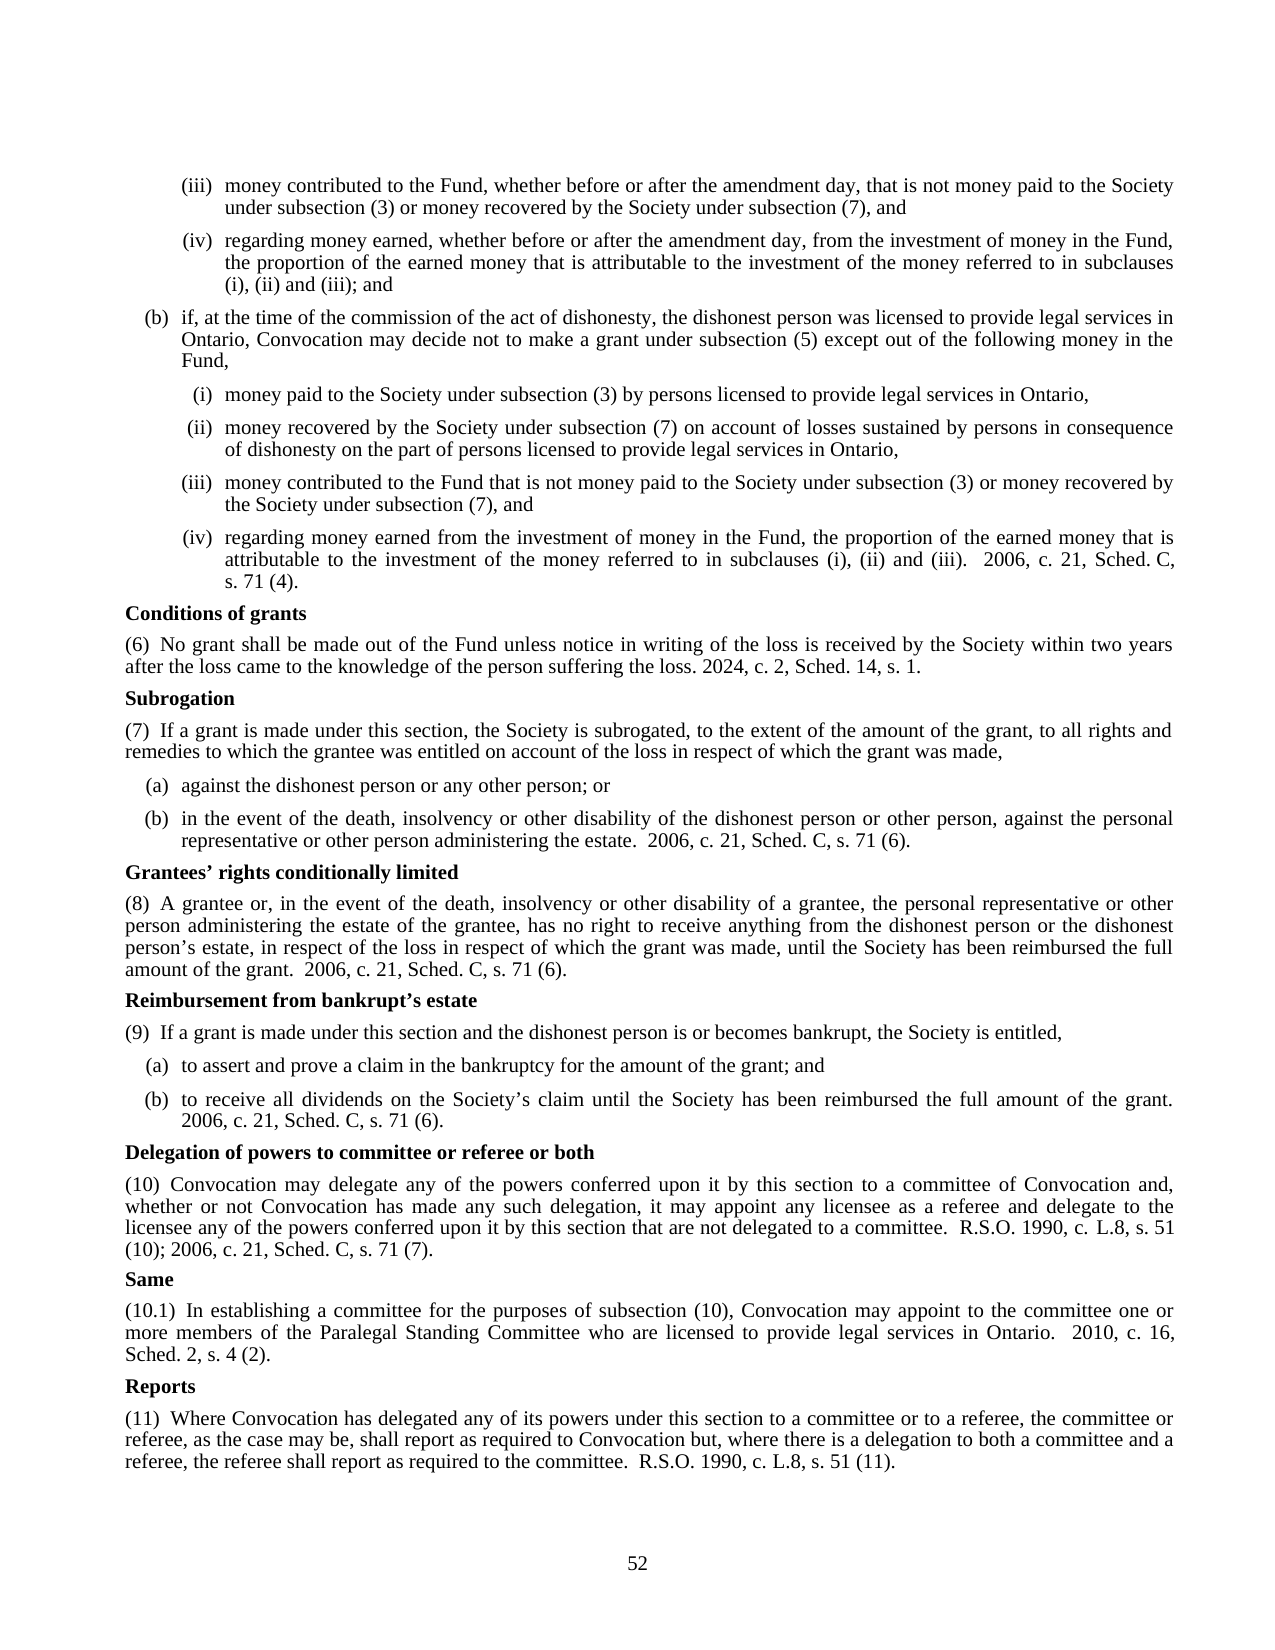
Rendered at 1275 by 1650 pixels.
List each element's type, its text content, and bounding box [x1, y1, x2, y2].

text (8) A grantee or, in the event of the death, insolvency or other disability of a grantee, the personal representative or other person administering the estate of the grantee, has no right to receive anything from the dishonest person or the dishonest person’s estate, in respect of the loss in respect of which the grant was made, until the Society has been reimbursed the full amount of the grant. 2006, c. 21, Sched. C, s. 71 (6). [125, 893, 1175, 980]
text (11) Where Convocation has delegated any of its powers under this section to a committee or to a referee, the committee or referee, as the case may be, shall report as required to Convocation but, where there is a delegation to both a committee and a referee, the referee shall report as required to the committee. R.S.O. 1990, c. L.8, s. 51 (11). [125, 1407, 1175, 1473]
text Grantees’ rights conditionally limited [125, 864, 1175, 883]
text (i) money paid to the Society under subsection (3) by persons licensed to provide legal services in Ontario, [125, 384, 1175, 406]
text (b) if, at the time of the commission of the act of dishonesty, the dishonest person was licensed to provide legal services in Ontario, Convocation may decide not to make a grant under subsection (5) except out of the following money in the Fund, [125, 307, 1175, 372]
text Reports [125, 1378, 1175, 1397]
text (iv) regarding money earned, whether before or after the amendment day, from the investment of money in the Fund, the proportion of the earned money that is attributable to the investment of the money referred to in subclauses (i), (ii) and (iii); and [125, 230, 1175, 295]
text Reimbursement from bankrupt’s estate [125, 993, 1175, 1012]
text (ii) money recovered by the Society under subsection (7) on account of losses sustained by persons in consequence of dishonesty on the part of persons licensed to provide legal services in Ontario, [125, 417, 1175, 461]
text (6) No grant shall be made out of the Fund unless notice in writing of the loss is received by the Society within two years after the loss came to the knowledge of the person suffering the loss. 2024, c. 2, Sched. 14, s. 1. [125, 634, 1175, 678]
text (iii) money contributed to the Fund, whether before or after the amendment day, that is not money paid to the Society under subsection (3) or money recovered by the Society under subsection (7), and [125, 175, 1175, 218]
text (10) Convocation may delegate any of the powers conferred upon it by this section to a committee of Convocation and, whether or not Convocation has made any such delegation, it may appoint any licensee as a referee and delegate to the licensee any of the powers conferred upon it by this section that are not delegated to a committee. R.S.O. 1990, c. L.8, s. 51 (10); 2006, c. 21, Sched. C, s. 71 (7). [125, 1174, 1175, 1261]
text (9) If a grant is made under this section and the dishonest person is or becomes bankrupt, the Society is entitled, [125, 1022, 1175, 1044]
text Delegation of powers to committee or referee or both [125, 1145, 1175, 1163]
text Subrogation [125, 690, 1175, 709]
text (iii) money contributed to the Fund that is not money paid to the Society under subsection (3) or money recovered by the Society under subsection (7), and [125, 472, 1175, 516]
text (iv) regarding money earned from the investment of money in the Fund, the proportion of the earned money that is attributable to the investment of the money referred to in subclauses (i), (ii) and (iii). 2006, c. 21, Sched. C, s. 71 (4). [125, 527, 1175, 593]
text (a) to assert and prove a claim in the bankruptcy for the amount of the grant; and [125, 1055, 1175, 1077]
text (b) to receive all dividends on the Society’s claim until the Society has been reimbursed the full amount of the grant. 2006, c. 21, Sched. C, s. 71 (6). [125, 1089, 1175, 1132]
text (a) against the dishonest person or any other person; or [125, 775, 1175, 796]
text Conditions of grants [125, 605, 1175, 624]
text Same [125, 1271, 1175, 1290]
text (b) in the event of the death, insolvency or other disability of the dishonest person or other person, against the personal representative or other person administering the estate. 2006, c. 21, Sched. C, s. 71 (6). [125, 808, 1175, 852]
text (10.1) In establishing a committee for the purposes of subsection (10), Convocation may appoint to the committee one or more members of the Paralegal Standing Committee who are licensed to provide legal services in Ontario. 2010, c. 16, Sched. 2, s. 4 (2). [125, 1301, 1175, 1366]
text (7) If a grant is made under this section, the Society is subrogated, to the extent of the amount of the grant, to all rights and remedies to which the grantee was entitled on account of the loss in respect of which the grant was made, [125, 719, 1175, 763]
